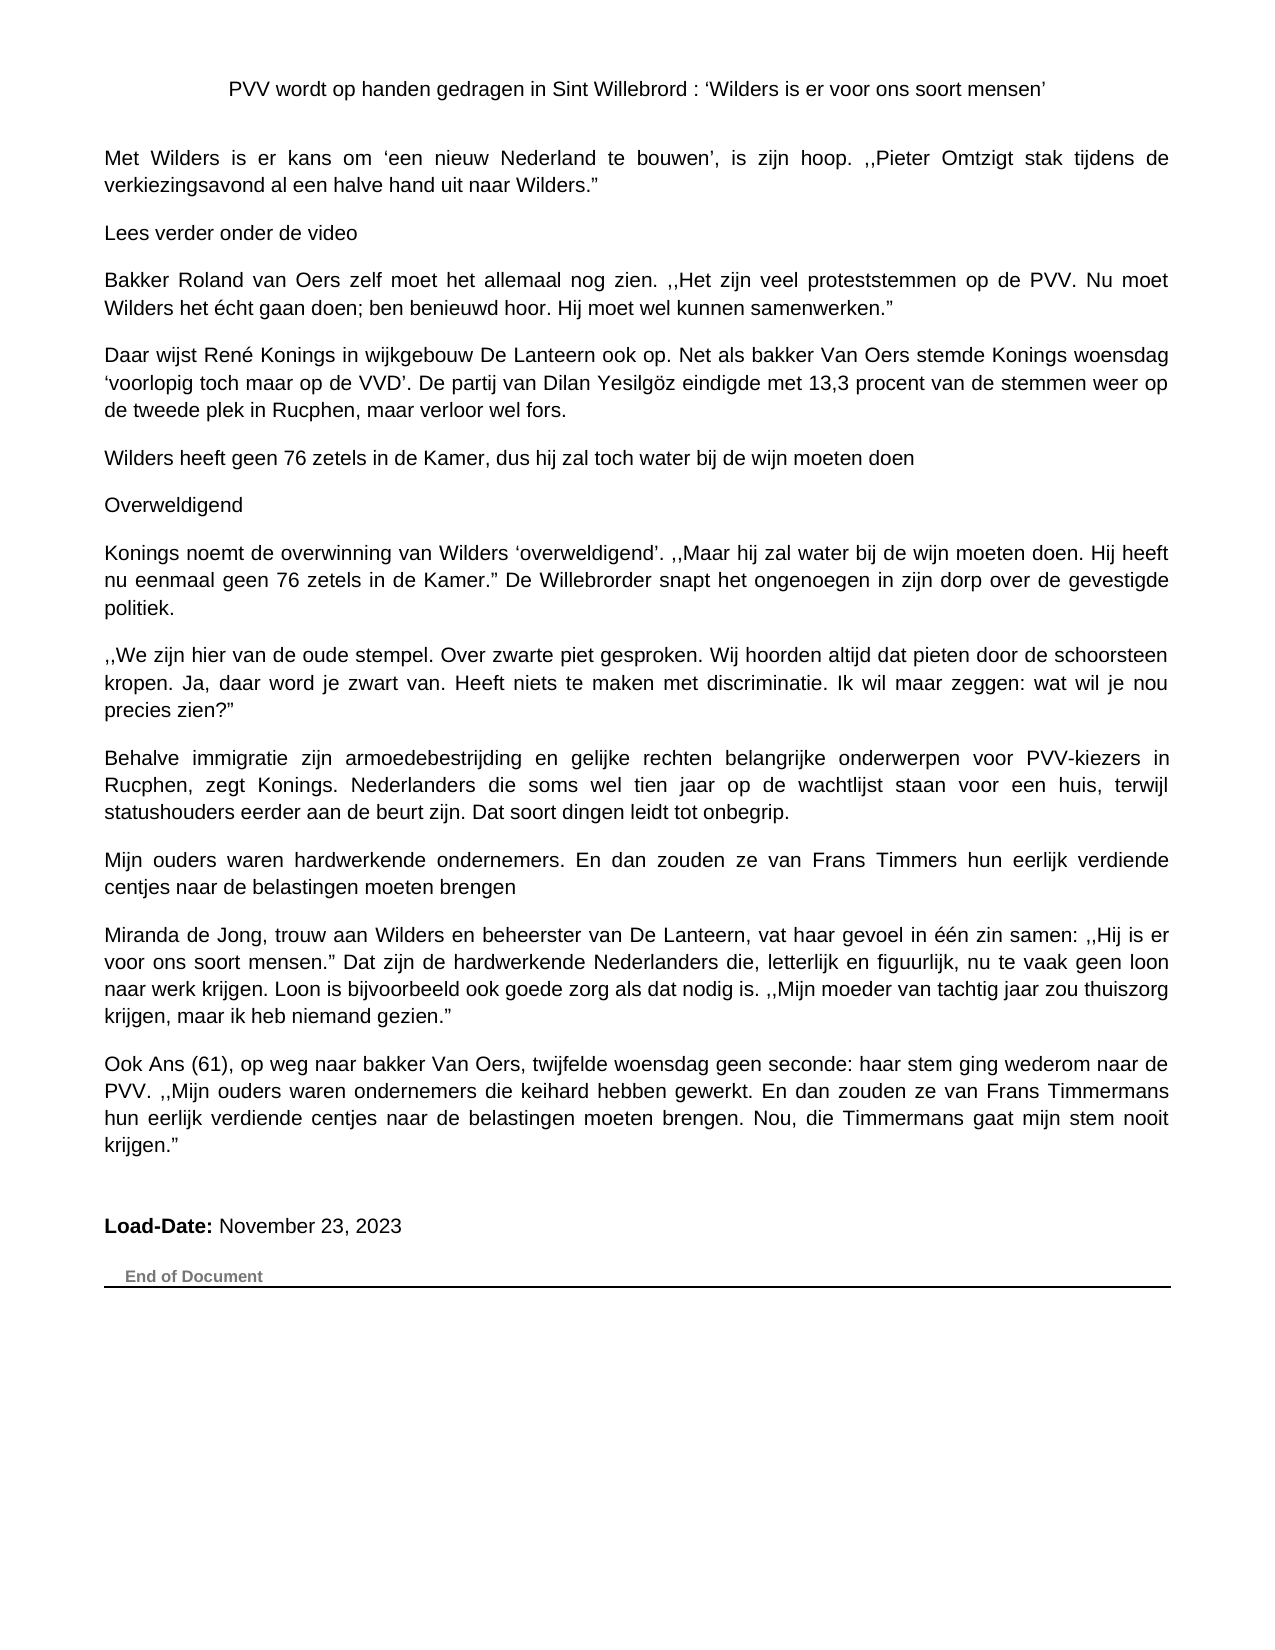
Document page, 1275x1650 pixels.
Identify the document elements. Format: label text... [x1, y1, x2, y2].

text Wilders heeft geen 76 zetels in de Kamer, dus hij zal toch water bij de wijn moeten doen [104, 442, 1171, 469]
text Overweldigend [104, 490, 1171, 517]
text Ook Ans (61), op weg naar bakker Van Oers, twijfelde woensdag geen seconde: haar stem ging wederom naar de PVV. ,,Mijn ouders waren ondernemers die keihard hebben gewerkt. En dan zouden ze van Frans Timmermans hun eerlijk verdiende centjes naar de belastingen moeten brengen. Nou, die Timmermans gaat mijn stem nooit krijgen.” [104, 1048, 1171, 1157]
text Lees verder onder de video [104, 217, 1171, 244]
text Konings noemt de overwinning van Wilders ‘overweldigend’. ,,Maar hij zal water bij de wijn moeten doen. Hij heeft nu eenmaal geen 76 zetels in de Kamer.” De Willebrorder snapt het ongenoegen in zijn dorp over de gevestigde politiek. [104, 538, 1171, 619]
text ,,We zijn hier van de oude stempel. Over zwarte piet gesproken. Wij hoorden altijd dat pieten door de schoorsteen kropen. Ja, daar word je zwart van. Heeft niets te maken met discriminatie. Ik wil maar zeggen: wat wil je nou precies zien?” [104, 640, 1171, 721]
text Miranda de Jong, trouw aan Wilders en beheerster van De Lanteern, vat haar gevoel in één zin samen: ,,Hij is er voor ons soort mensen.” Dat zijn de hardwerkende Nederlanders die, letterlijk en figuurlijk, nu te vaak geen loon naar werk krijgen. Loon is bijvoorbeeld ook goede zorg als dat nodig is. ,,Mijn moeder van tachtig jaar zou thuiszorg krijgen, maar ik heb niemand gezien.” [104, 919, 1171, 1028]
text End of Document [125, 1266, 1171, 1286]
text Met Wilders is er kans om ‘een nieuw Nederland te bouwen’, is zijn hoop. ,,Pieter Omtzigt stak tijdens de verkiezingsavond al een halve hand uit naar Wilders.” [104, 142, 1171, 196]
text Bakker Roland van Oers zelf moet het allemaal nog zien. ,,Het zijn veel proteststemmen op de PVV. Nu moet Wilders het écht gaan doen; ben benieuwd hoor. Hij moet wel kunnen samenwerken.” [104, 265, 1171, 319]
text Behalve immigratie zijn armoedebestrijding en gelijke rechten belangrijke onderwerpen voor PVV-kiezers in Rucphen, zegt Konings. Nederlanders die soms wel tien jaar op de wachtlijst staan voor een huis, terwijl statushouders eerder aan de beurt zijn. Dat soort dingen leidt tot onbegrip. [104, 742, 1171, 823]
text Mijn ouders waren hardwerkende ondernemers. En dan zouden ze van Frans Timmers hun eerlijk verdiende centjes naar de belastingen moeten brengen [104, 844, 1171, 898]
text Daar wijst René Konings in wijkgebouw De Lanteern ook op. Net als bakker Van Oers stemde Konings woensdag ‘voorlopig toch maar op de VVD’. De partij van Dilan Yesilgöz eindigde met 13,3 procent van de stemmen weer op de tweede plek in Rucphen, maar verloor wel fors. [104, 340, 1171, 421]
text Load-Date: November 23, 2023 [104, 1182, 1171, 1238]
